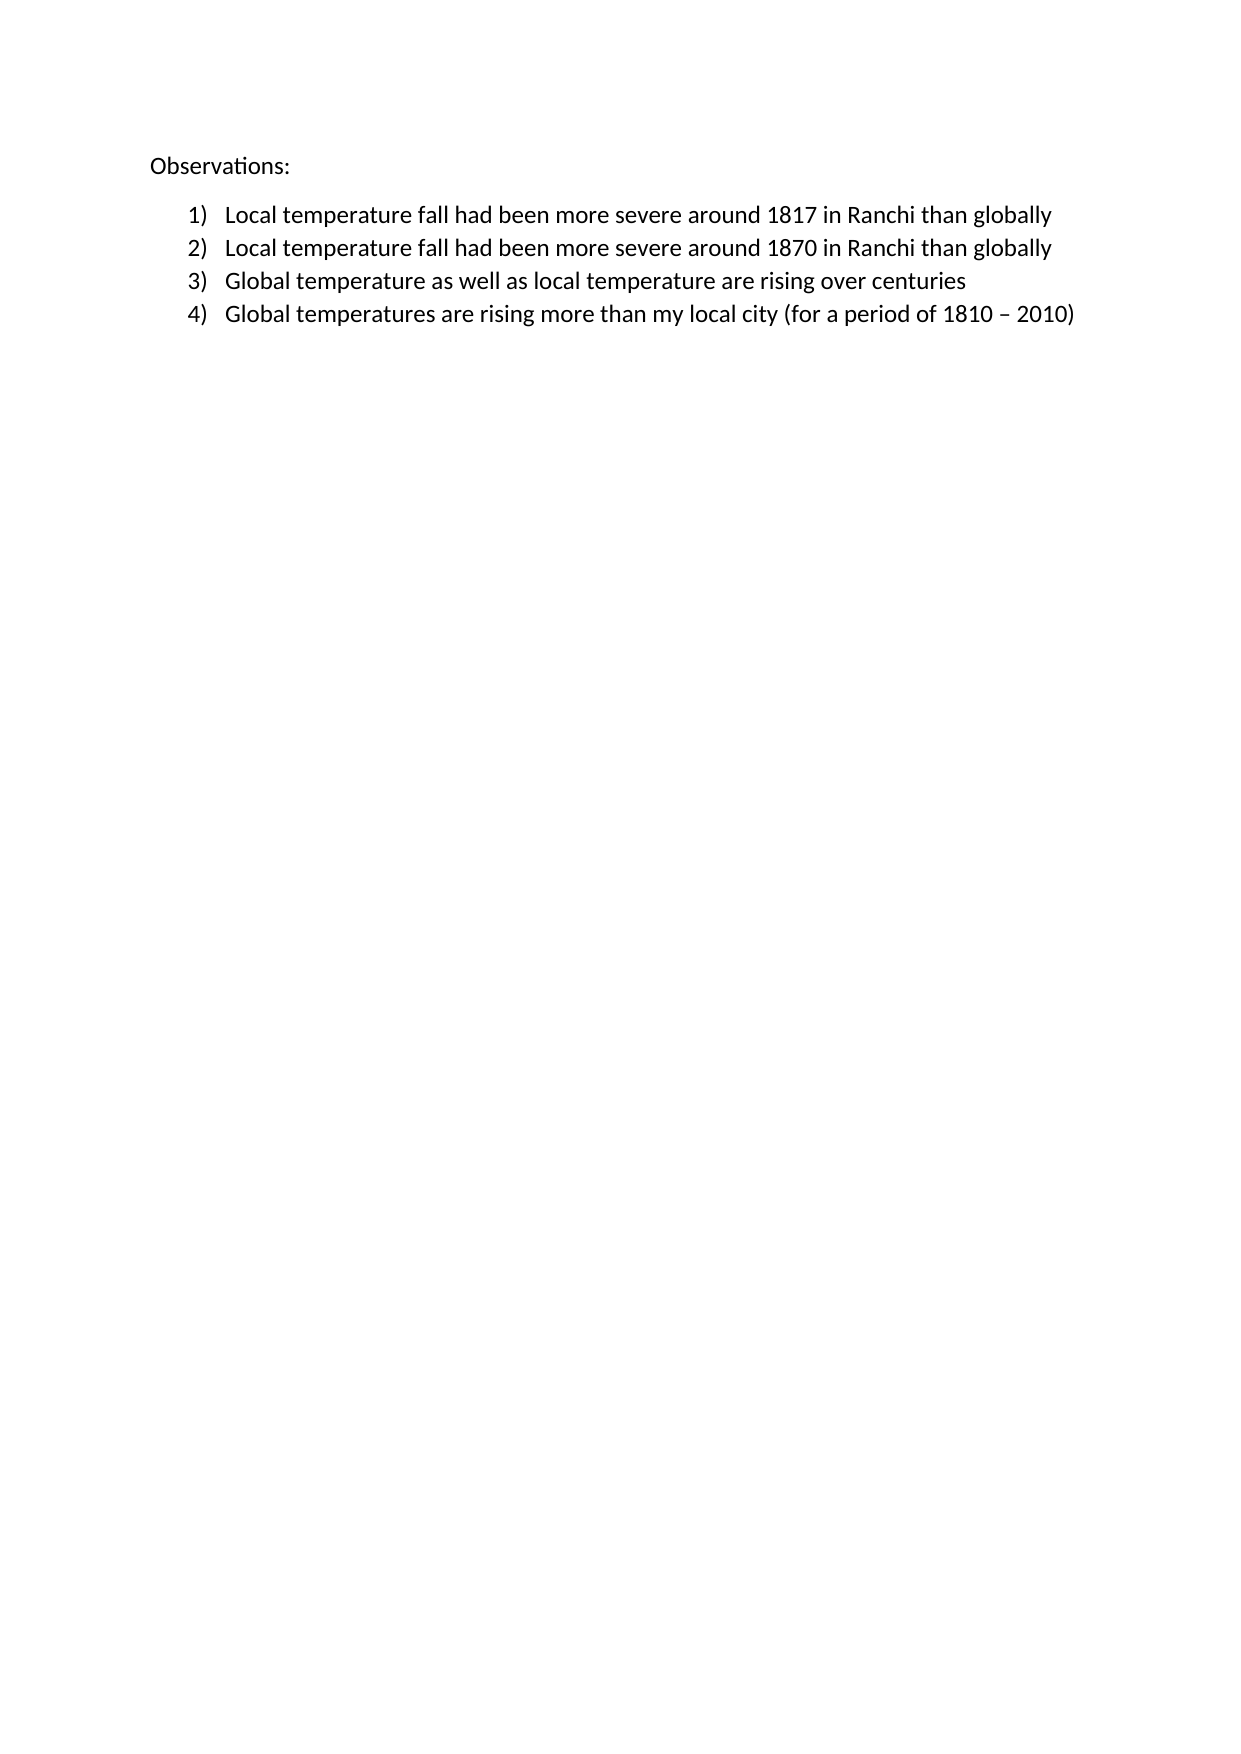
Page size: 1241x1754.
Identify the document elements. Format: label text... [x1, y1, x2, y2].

list Global temperature as well as local temperature are rising over centuries [187, 265, 1090, 296]
list Local temperature fall had been more severe around 1817 in Ranchi than globally [187, 199, 1090, 230]
list Global temperatures are rising more than my local city (for a period of 1810 – 2010) [187, 298, 1090, 329]
list Local temperature fall had been more severe around 1870 in Ranchi than globally [187, 232, 1090, 263]
text Observations: [150, 150, 1090, 181]
